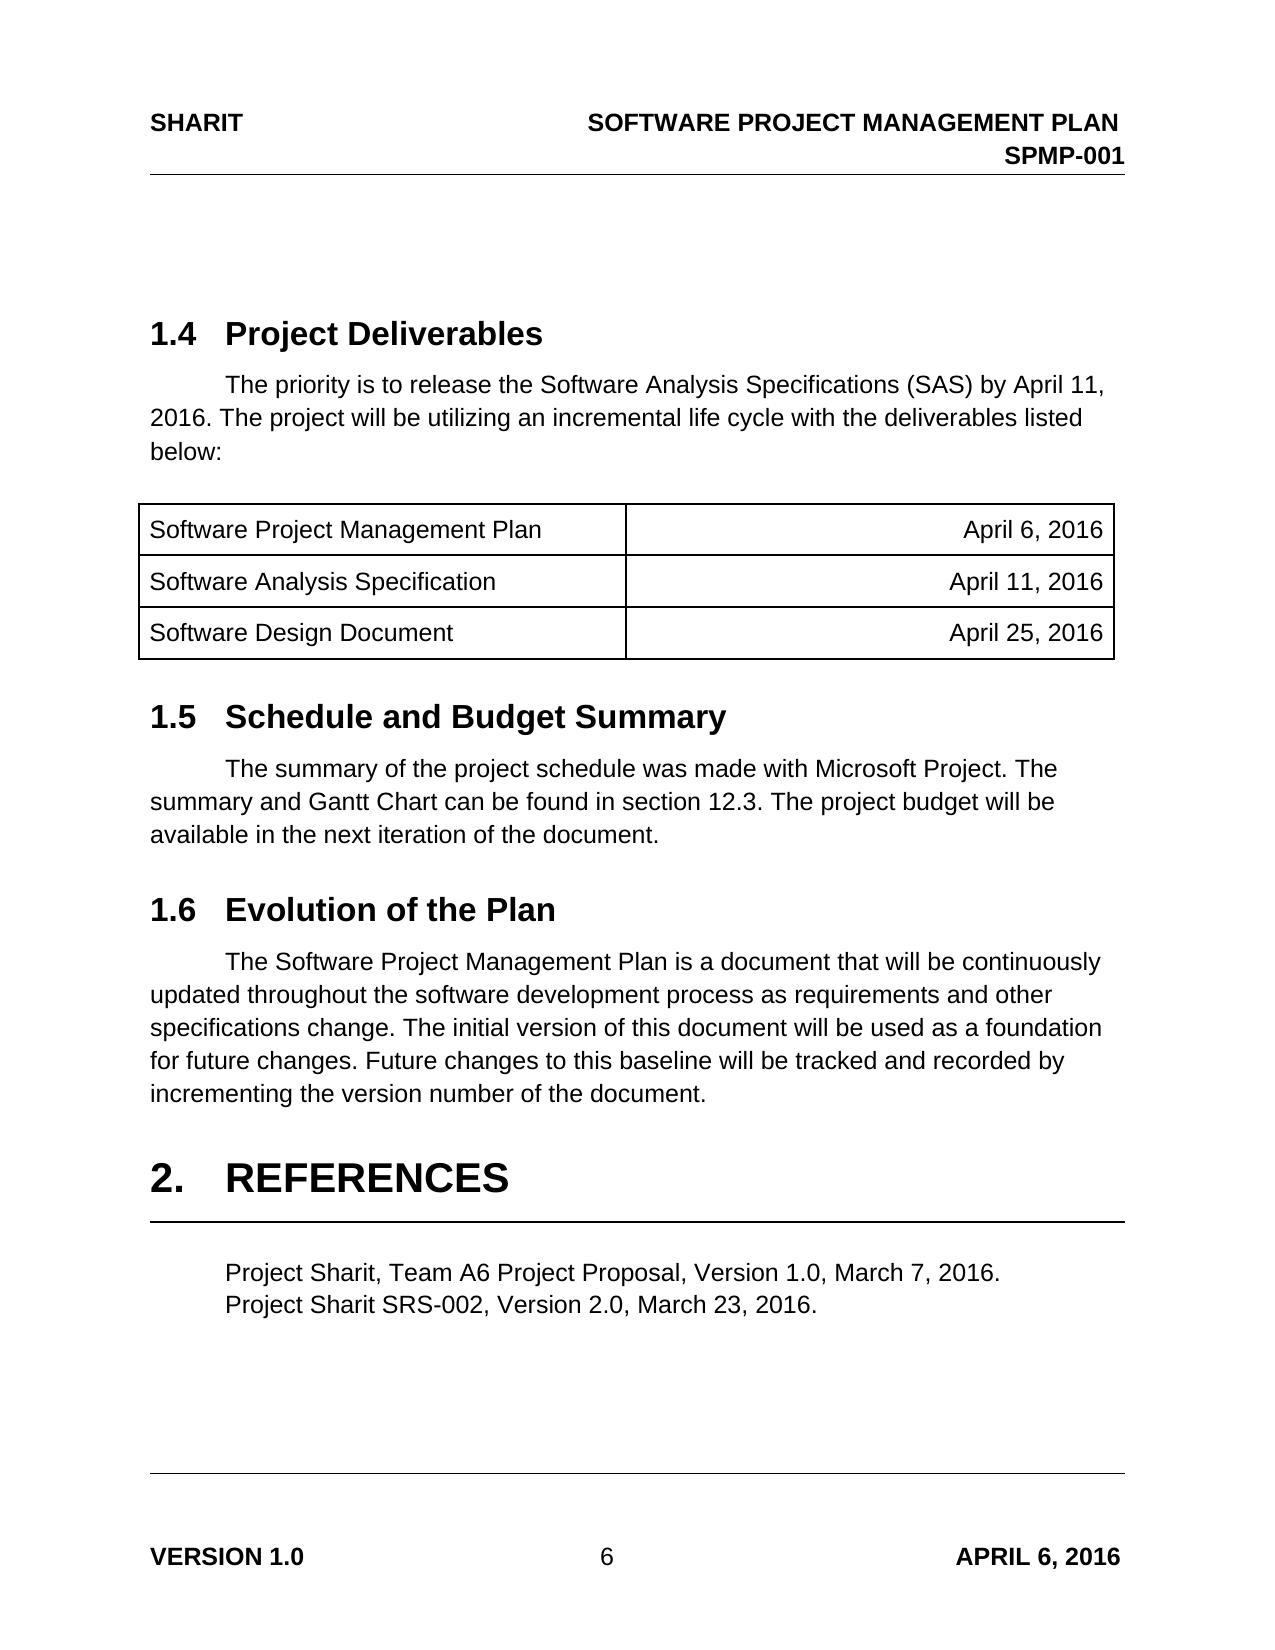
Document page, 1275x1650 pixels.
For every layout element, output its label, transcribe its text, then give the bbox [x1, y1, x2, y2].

subtitle 1.4 Project Deliverables [150, 314, 1125, 352]
subtitle 1.6 Evolution of the Plan [150, 890, 1125, 929]
table_cell Software Design Document [140, 608, 625, 657]
subtitle 1.5 Schedule and Budget Summary [150, 697, 1125, 736]
table_cell April 25, 2016 [627, 608, 1113, 657]
table_cell Software Analysis Specification [140, 556, 625, 606]
subtitle 2. REFERENCES [150, 1154, 1125, 1202]
text The Software Project Management Plan is a document that will be continuously updated throughout the software development process as requirements and other specifications change. The initial version of this document will be used as a foundation for future changes. Future changes to this baseline will be tracked and recorded by incrementing the version number of the document. [150, 947, 1125, 1108]
text The summary of the project schedule was made with Microsoft Project. The summary and Gantt Chart can be found in section 12.3. The project budget will be available in the next iteration of the document. [150, 754, 1125, 848]
text The priority is to release the Software Analysis Specifications (SAS) by April 11, 2016. The project will be utilizing an incremental life cycle with the deliverables listed below: [150, 370, 1125, 465]
text Project Sharit, Team A6 Project Proposal, Version 1.0, March 7, 2016. Project Sharit SRS-002, Version 2.0, March 23, 2016. [150, 1257, 1125, 1352]
table_cell April 11, 2016 [627, 556, 1113, 606]
table_header Software Project Management Plan [140, 505, 625, 554]
table_header April 6, 2016 [627, 505, 1113, 554]
